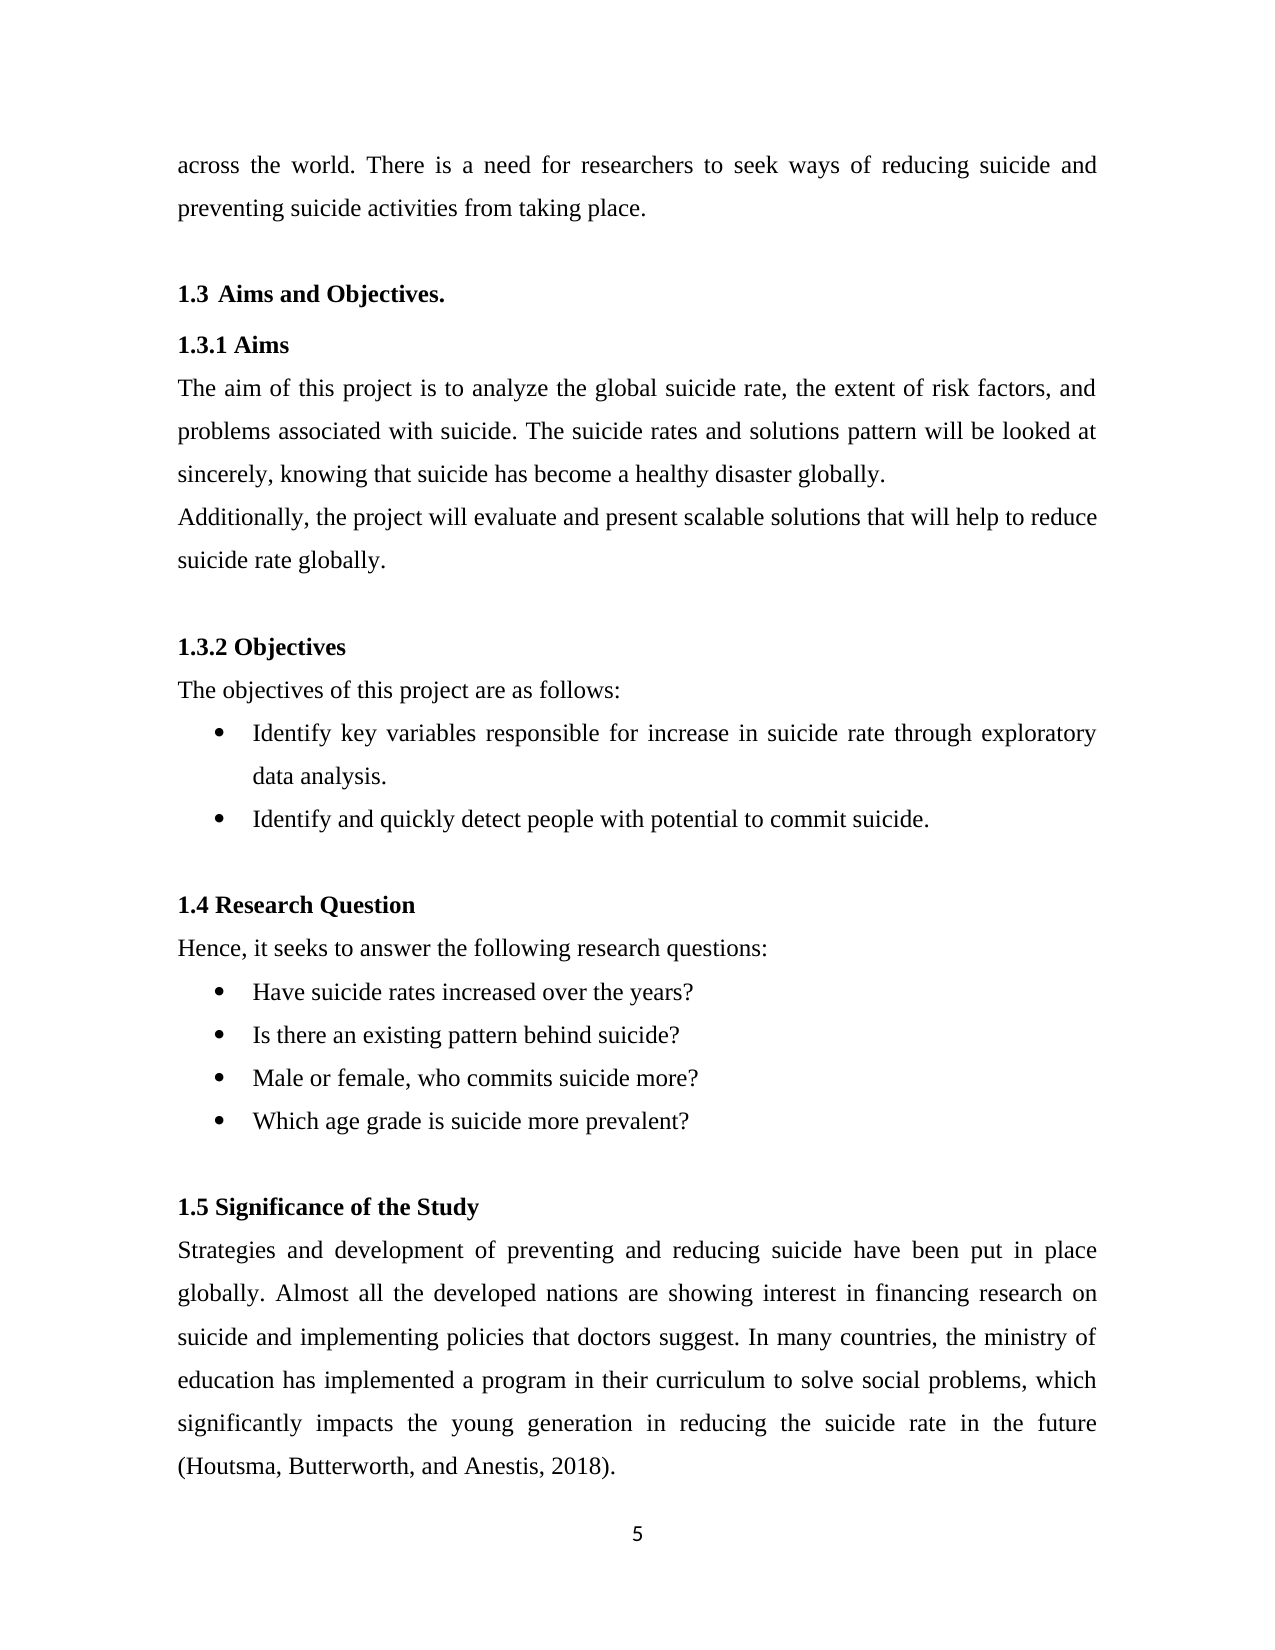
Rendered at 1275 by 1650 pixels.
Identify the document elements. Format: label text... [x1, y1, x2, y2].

subtitle 1.4 Research Question [177, 890, 1098, 919]
subtitle 1.5 Significance of the Study [177, 1192, 1098, 1221]
text Strategies and development of preventing and reducing suicide have been put in place globally. Almost all the developed nations are showing interest in financing research on suicide and implementing policies that doctors suggest. In many countries, the ministry of education has implemented a program in their curriculum to solve social problems, which significantly impacts the young generation in reducing the suicide rate in the future (Houtsma, Butterworth, and Anestis, 2018). [177, 1235, 1098, 1480]
text Additionally, the project will evaluate and present scalable solutions that will help to reduce suicide rate globally. [177, 502, 1098, 574]
list Identify key variables responsible for increase in suicide rate through exploratory data analysis. [215, 718, 1098, 790]
text The objectives of this project are as follows: [177, 675, 1098, 703]
text The aim of this project is to analyze the global suicide rate, the extent of risk factors, and problems associated with suicide. The suicide rates and solutions pattern will be looked at sincerely, knowing that suicide has become a healthy disaster globally. [177, 373, 1098, 488]
subtitle 1.3.1 Aims [177, 330, 1098, 358]
list Which age grade is suicide more prevalent? [215, 1106, 1098, 1135]
text Hence, it seeks to answer the following research questions: [177, 933, 1098, 962]
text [177, 150, 1098, 222]
list Male or female, who commits suicide more? [215, 1063, 1098, 1092]
list Have suicide rates increased over the years? [215, 977, 1098, 1005]
subtitle 1.3 Aims and Objectives. [177, 279, 1098, 308]
list Is there an existing pattern behind suicide? [215, 1020, 1098, 1048]
subtitle 1.3.2 Objectives [177, 632, 1098, 660]
list Identify and quickly detect people with potential to commit suicide. [215, 804, 1098, 833]
